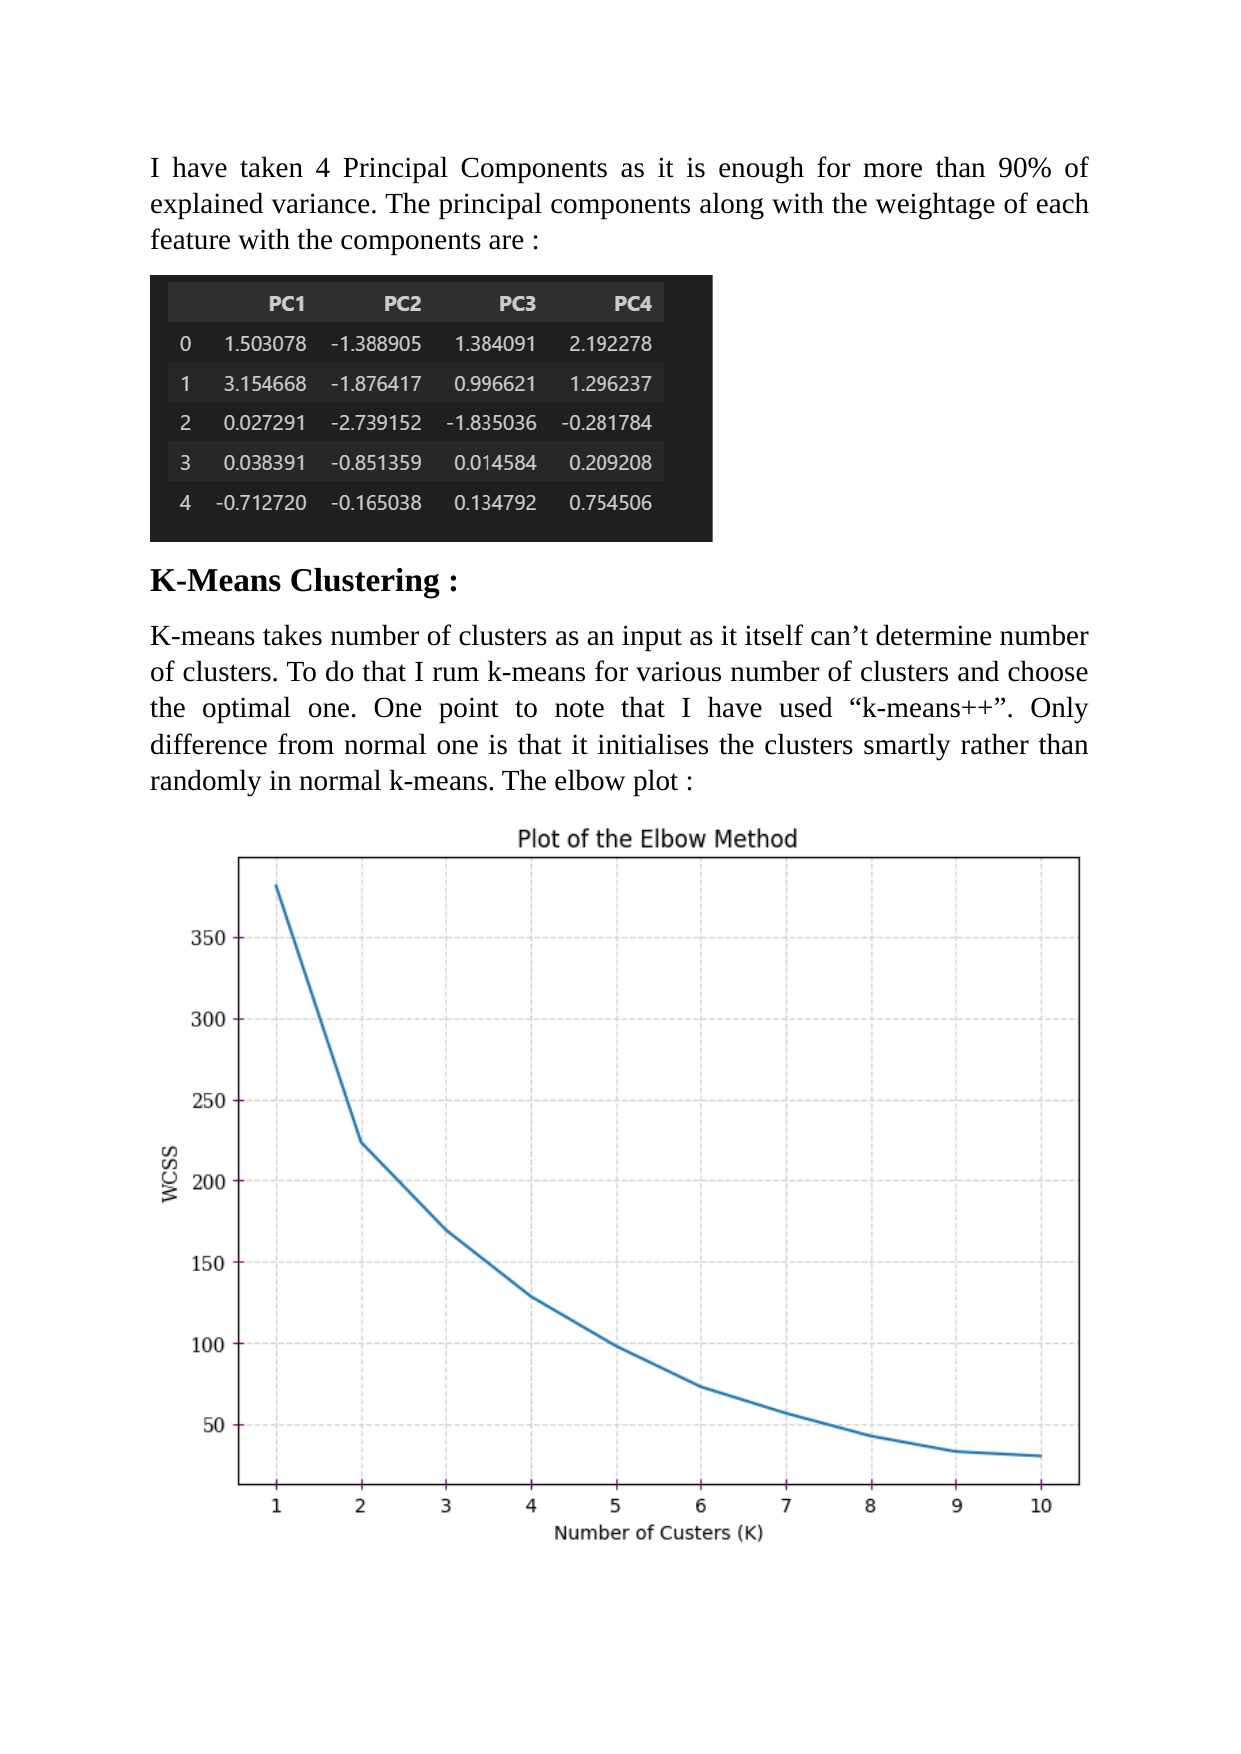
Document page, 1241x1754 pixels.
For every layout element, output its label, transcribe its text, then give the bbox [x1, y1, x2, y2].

picture [150, 275, 713, 542]
picture [150, 815, 1091, 1556]
text K-means takes number of clusters as an input as it itself can’t determine number of clusters. To do that I rum k-means for various number of clusters and choose the optimal one. One point to note that I have used “k-means++”. Only difference from normal one is that it initialises the clusters smartly rather than randomly in normal k-means. The elbow plot : [150, 618, 1090, 796]
text K-Means Clustering : [150, 560, 1090, 599]
text I have taken 4 Principal Components as it is enough for more than 90% of explained variance. The principal components along with the weightage of each feature with the components are : [150, 150, 1090, 256]
